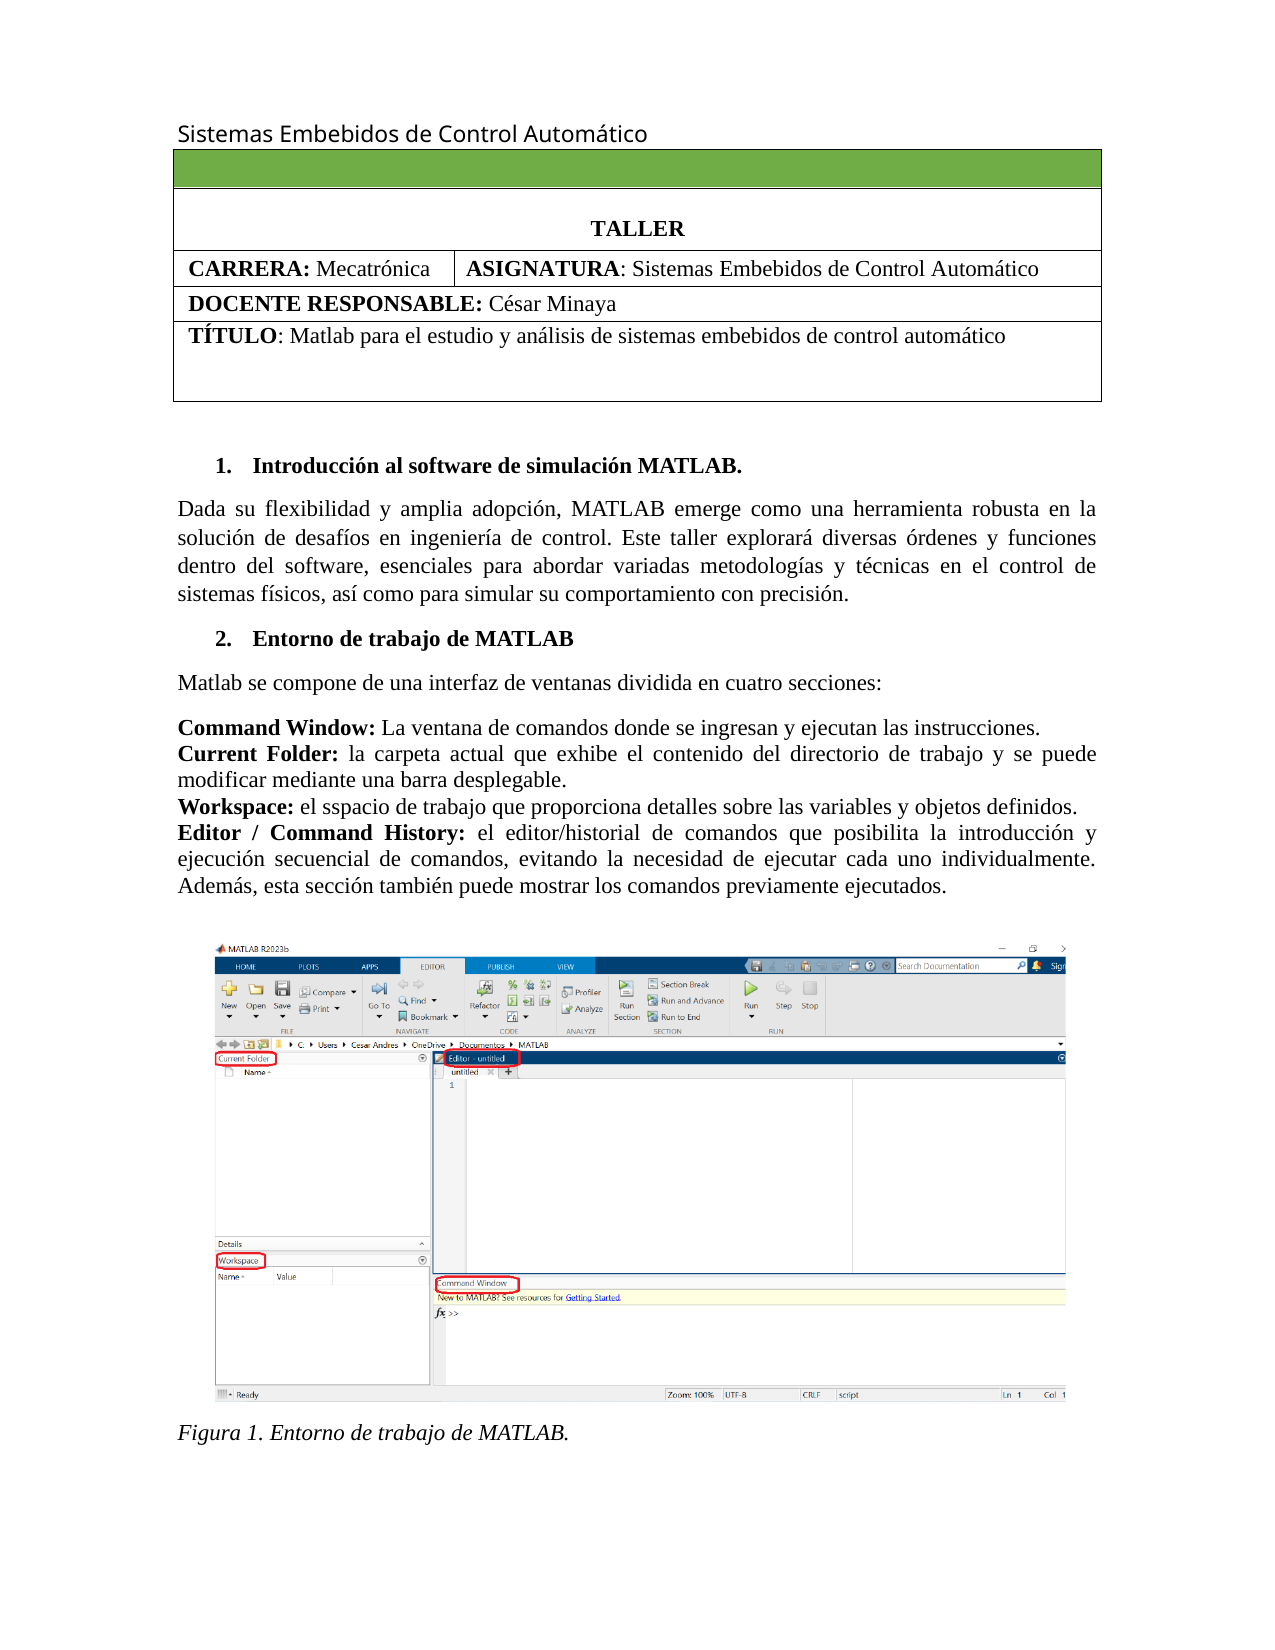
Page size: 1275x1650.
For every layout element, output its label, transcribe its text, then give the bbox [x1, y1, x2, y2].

list Entorno de trabajo de MATLAB [215, 626, 1098, 652]
text Matlab se compone de una interfaz de ventanas dividida en cuatro secciones: [177, 668, 1098, 695]
text Command Window: La ventana de comandos donde se ingresan y ejecutan las instrucciones. [177, 714, 1098, 740]
text Current Folder: la carpeta actual que exhibe el contenido del directorio de trabajo y se puede modificar mediante una barra desplegable. [177, 740, 1098, 793]
text Editor / Command History: el editor/historial de comandos que posibilita la introducción y ejecución secuencial de comandos, evitando la necesidad de ejecutar cada uno individualmente. Además, esta sección también puede mostrar los comandos previamente ejecutados. [177, 819, 1098, 898]
table_cell DOCENTE RESPONSABLE: César Minaya [174, 287, 1101, 321]
table_header [174, 150, 1101, 187]
text Workspace: el sspacio de trabajo que proporciona detalles sobre las variables y objetos definidos. [177, 793, 1098, 819]
table_cell ASIGNATURA: Sistemas Embebidos de Control Automático [455, 251, 1101, 286]
list Introducción al software de simulación MATLAB. [215, 452, 1098, 478]
picture [214, 941, 1066, 1402]
text Figura 1. Entorno de trabajo de MATLAB. [177, 1418, 1098, 1445]
table_cell TÍTULO: Matlab para el estudio y análisis de sistemas embebidos de control automático [174, 322, 1101, 401]
table_cell CARRERA: Mecatrónica [174, 251, 454, 286]
table_cell TALLER [174, 189, 1101, 250]
text Dada su flexibilidad y amplia adopción, MATLAB emerge como una herramienta robusta en la solución de desafíos en ingeniería de control. Este taller explorará diversas órdenes y funciones dentro del software, esenciales para abordar variadas metodologías y técnicas en el control de sistemas físicos, así como para simular su comportamiento con precisión. [177, 495, 1098, 607]
